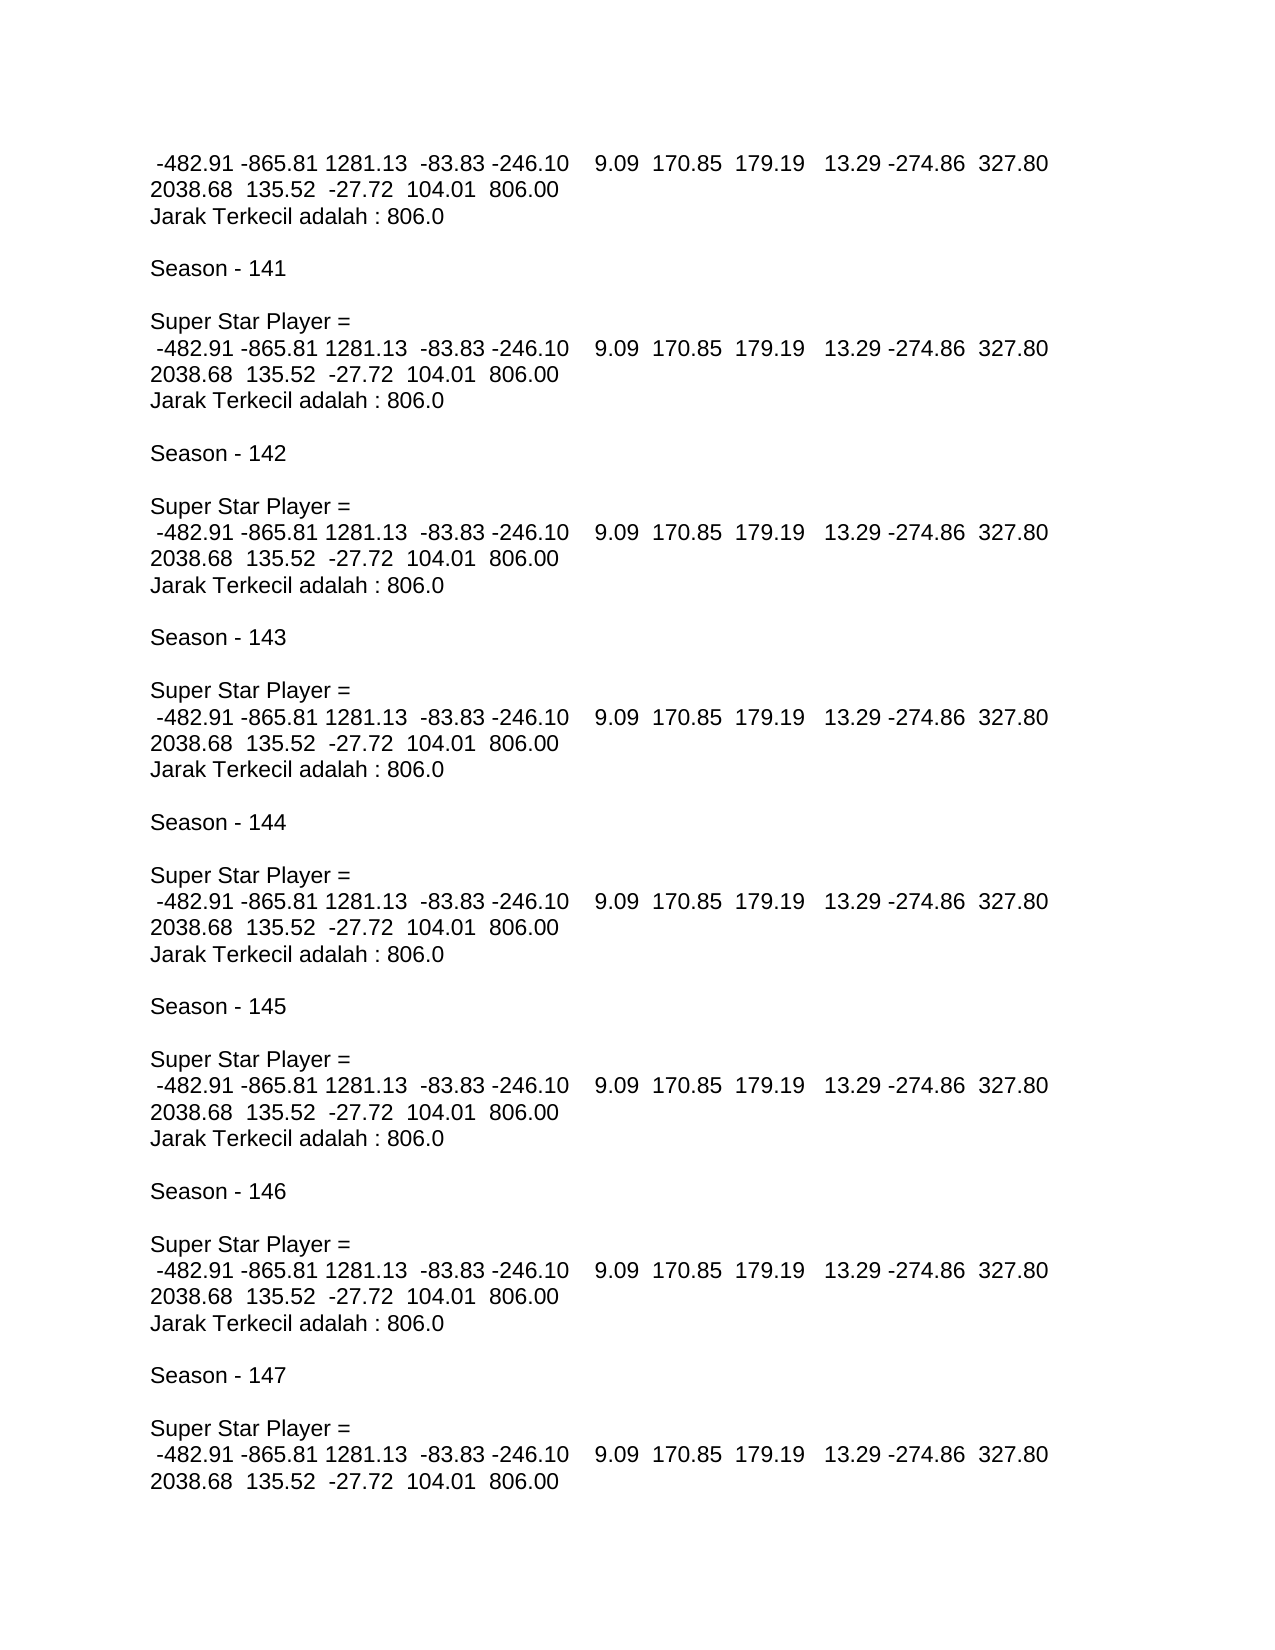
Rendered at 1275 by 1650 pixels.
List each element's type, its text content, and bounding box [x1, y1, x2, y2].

text -482.91 -865.81 1281.13 -83.83 -246.10 9.09 170.85 179.19 13.29 -274.86 327.80 2038.68 135.52 -27.72 104.01 806.00 [150, 519, 1125, 572]
text Super Star Player = [150, 1231, 1125, 1257]
text -482.91 -865.81 1281.13 -83.83 -246.10 9.09 170.85 179.19 13.29 -274.86 327.80 2038.68 135.52 -27.72 104.01 806.00 [150, 1257, 1125, 1309]
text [150, 1441, 1125, 1494]
text -482.91 -865.81 1281.13 -83.83 -246.10 9.09 170.85 179.19 13.29 -274.86 327.80 2038.68 135.52 -27.72 104.01 806.00 [150, 334, 1125, 387]
text Jarak Terkecil adalah : 806.0 [150, 203, 1125, 229]
text Season - 141 [150, 255, 1125, 282]
text Super Star Player = [150, 677, 1125, 703]
text Super Star Player = [150, 1046, 1125, 1072]
text Jarak Terkecil adalah : 806.0 [150, 941, 1125, 967]
text Super Star Player = [150, 1415, 1125, 1441]
text Super Star Player = [150, 862, 1125, 888]
text Jarak Terkecil adalah : 806.0 [150, 572, 1125, 598]
text Jarak Terkecil adalah : 806.0 [150, 1309, 1125, 1336]
text Season - 143 [150, 624, 1125, 651]
text Super Star Player = [150, 493, 1125, 519]
text Jarak Terkecil adalah : 806.0 [150, 756, 1125, 782]
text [150, 150, 1125, 203]
text -482.91 -865.81 1281.13 -83.83 -246.10 9.09 170.85 179.19 13.29 -274.86 327.80 2038.68 135.52 -27.72 104.01 806.00 [150, 703, 1125, 756]
text Jarak Terkecil adalah : 806.0 [150, 387, 1125, 413]
text Season - 147 [150, 1362, 1125, 1389]
text Season - 142 [150, 440, 1125, 466]
text Jarak Terkecil adalah : 806.0 [150, 1125, 1125, 1151]
text Season - 145 [150, 993, 1125, 1020]
text -482.91 -865.81 1281.13 -83.83 -246.10 9.09 170.85 179.19 13.29 -274.86 327.80 2038.68 135.52 -27.72 104.01 806.00 [150, 888, 1125, 941]
text -482.91 -865.81 1281.13 -83.83 -246.10 9.09 170.85 179.19 13.29 -274.86 327.80 2038.68 135.52 -27.72 104.01 806.00 [150, 1072, 1125, 1125]
text Season - 146 [150, 1178, 1125, 1204]
text Super Star Player = [150, 308, 1125, 334]
text Season - 144 [150, 809, 1125, 835]
